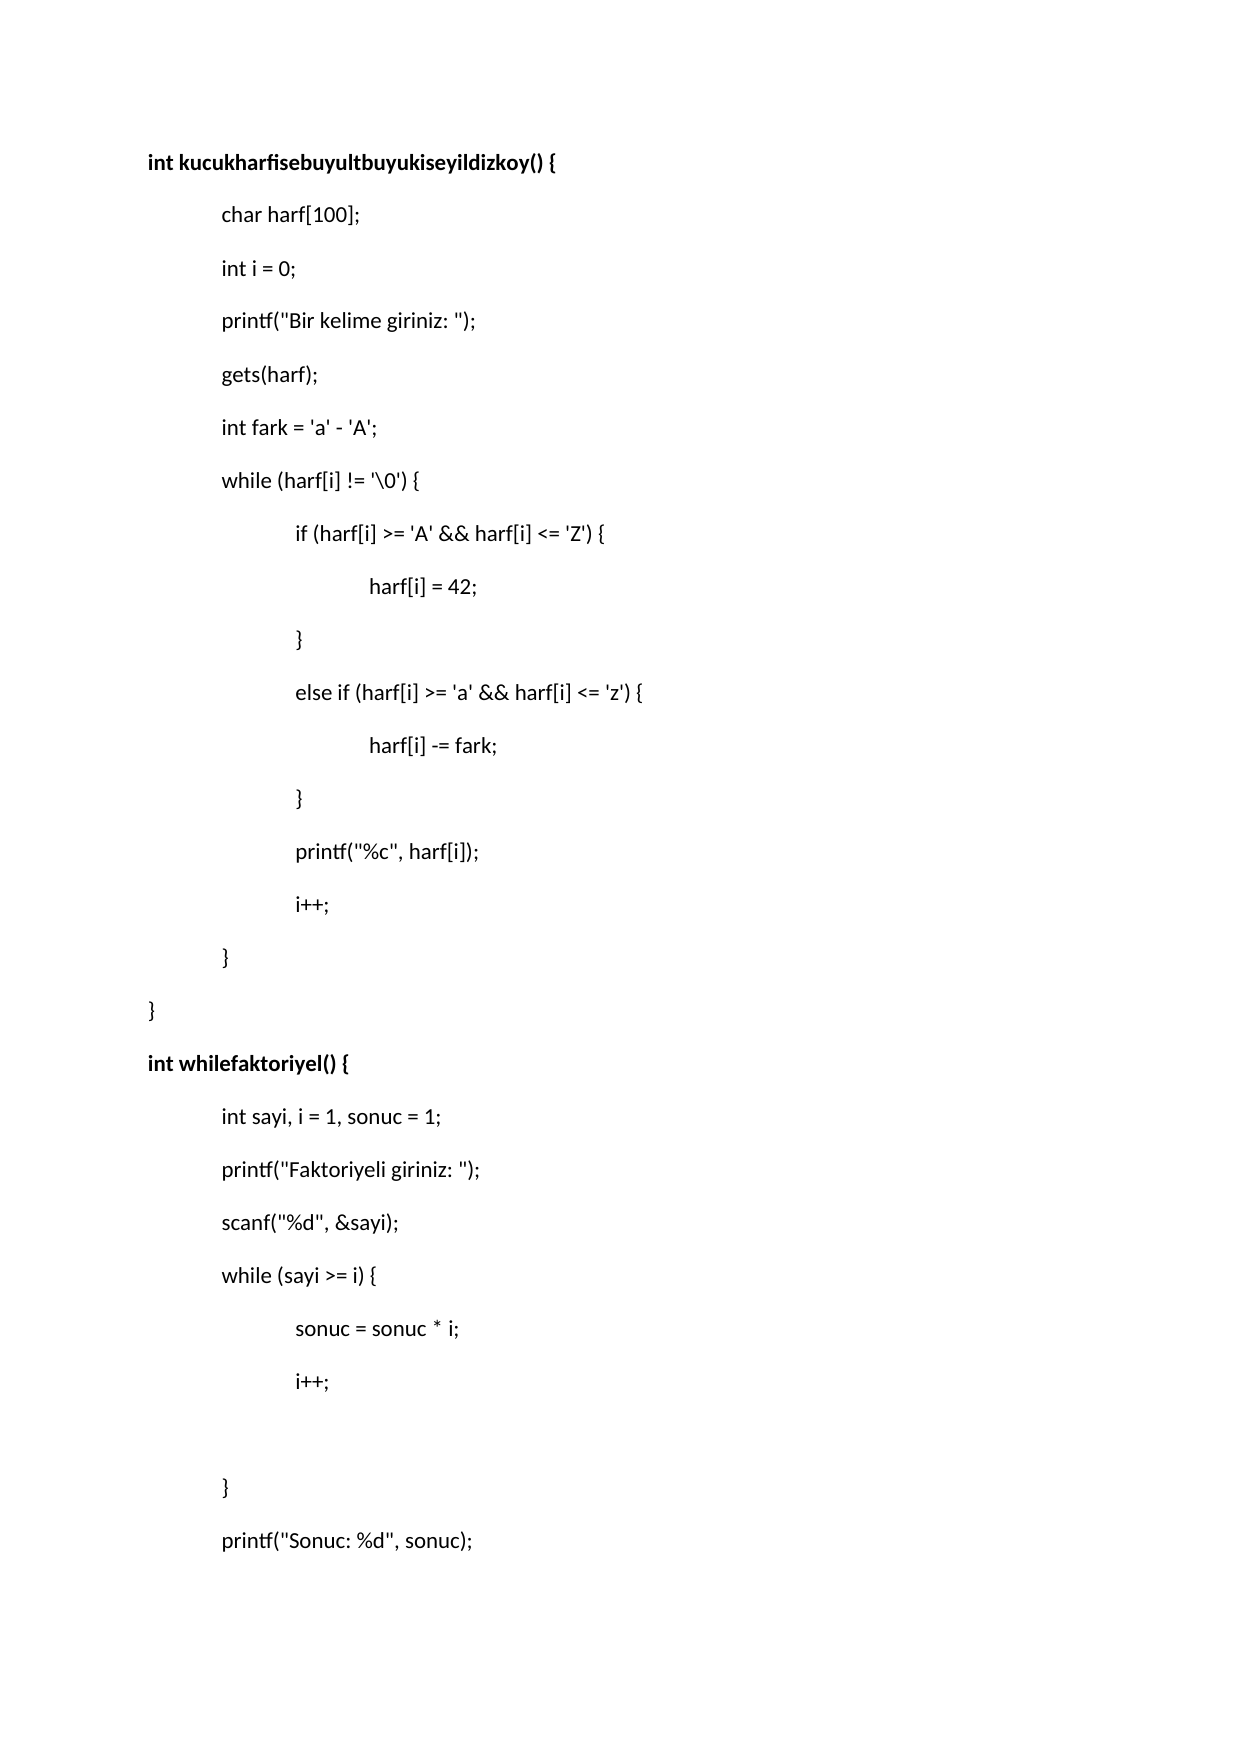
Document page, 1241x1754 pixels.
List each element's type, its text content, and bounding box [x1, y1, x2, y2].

text } [148, 625, 1093, 653]
text scanf("%d", &sayi); [148, 1208, 1093, 1236]
text } [148, 784, 1093, 812]
text harf[i] -= fark; [148, 731, 1093, 759]
text int i = 0; [148, 254, 1093, 282]
text } [148, 1473, 1093, 1501]
text printf("Faktoriyeli giriniz: "); [148, 1155, 1093, 1183]
text while (sayi >= i) { [148, 1261, 1093, 1289]
text printf("Bir kelime giriniz: "); [148, 307, 1093, 335]
text i++; [148, 890, 1093, 918]
text } [148, 996, 1093, 1024]
text if (harf[i] >= 'A' && harf[i] <= 'Z') { [148, 519, 1093, 547]
text printf("Sonuc: %d", sonuc); [148, 1526, 1093, 1554]
text harf[i] = 42; [148, 572, 1093, 600]
text sonuc = sonuc * i; [148, 1314, 1093, 1342]
text else if (harf[i] >= 'a' && harf[i] <= 'z') { [148, 678, 1093, 706]
text char harf[100]; [148, 201, 1093, 229]
text int kucukharfisebuyultbuyukiseyildizkoy() { [148, 148, 1093, 176]
text int fark = 'a' - 'A'; [148, 413, 1093, 441]
text int sayi, i = 1, sonuc = 1; [148, 1102, 1093, 1130]
text gets(harf); [148, 360, 1093, 388]
text i++; [148, 1367, 1093, 1395]
text } [148, 943, 1093, 971]
text while (harf[i] != '\0') { [148, 466, 1093, 494]
text int whilefaktoriyel() { [148, 1049, 1093, 1077]
text printf("%c", harf[i]); [148, 837, 1093, 865]
